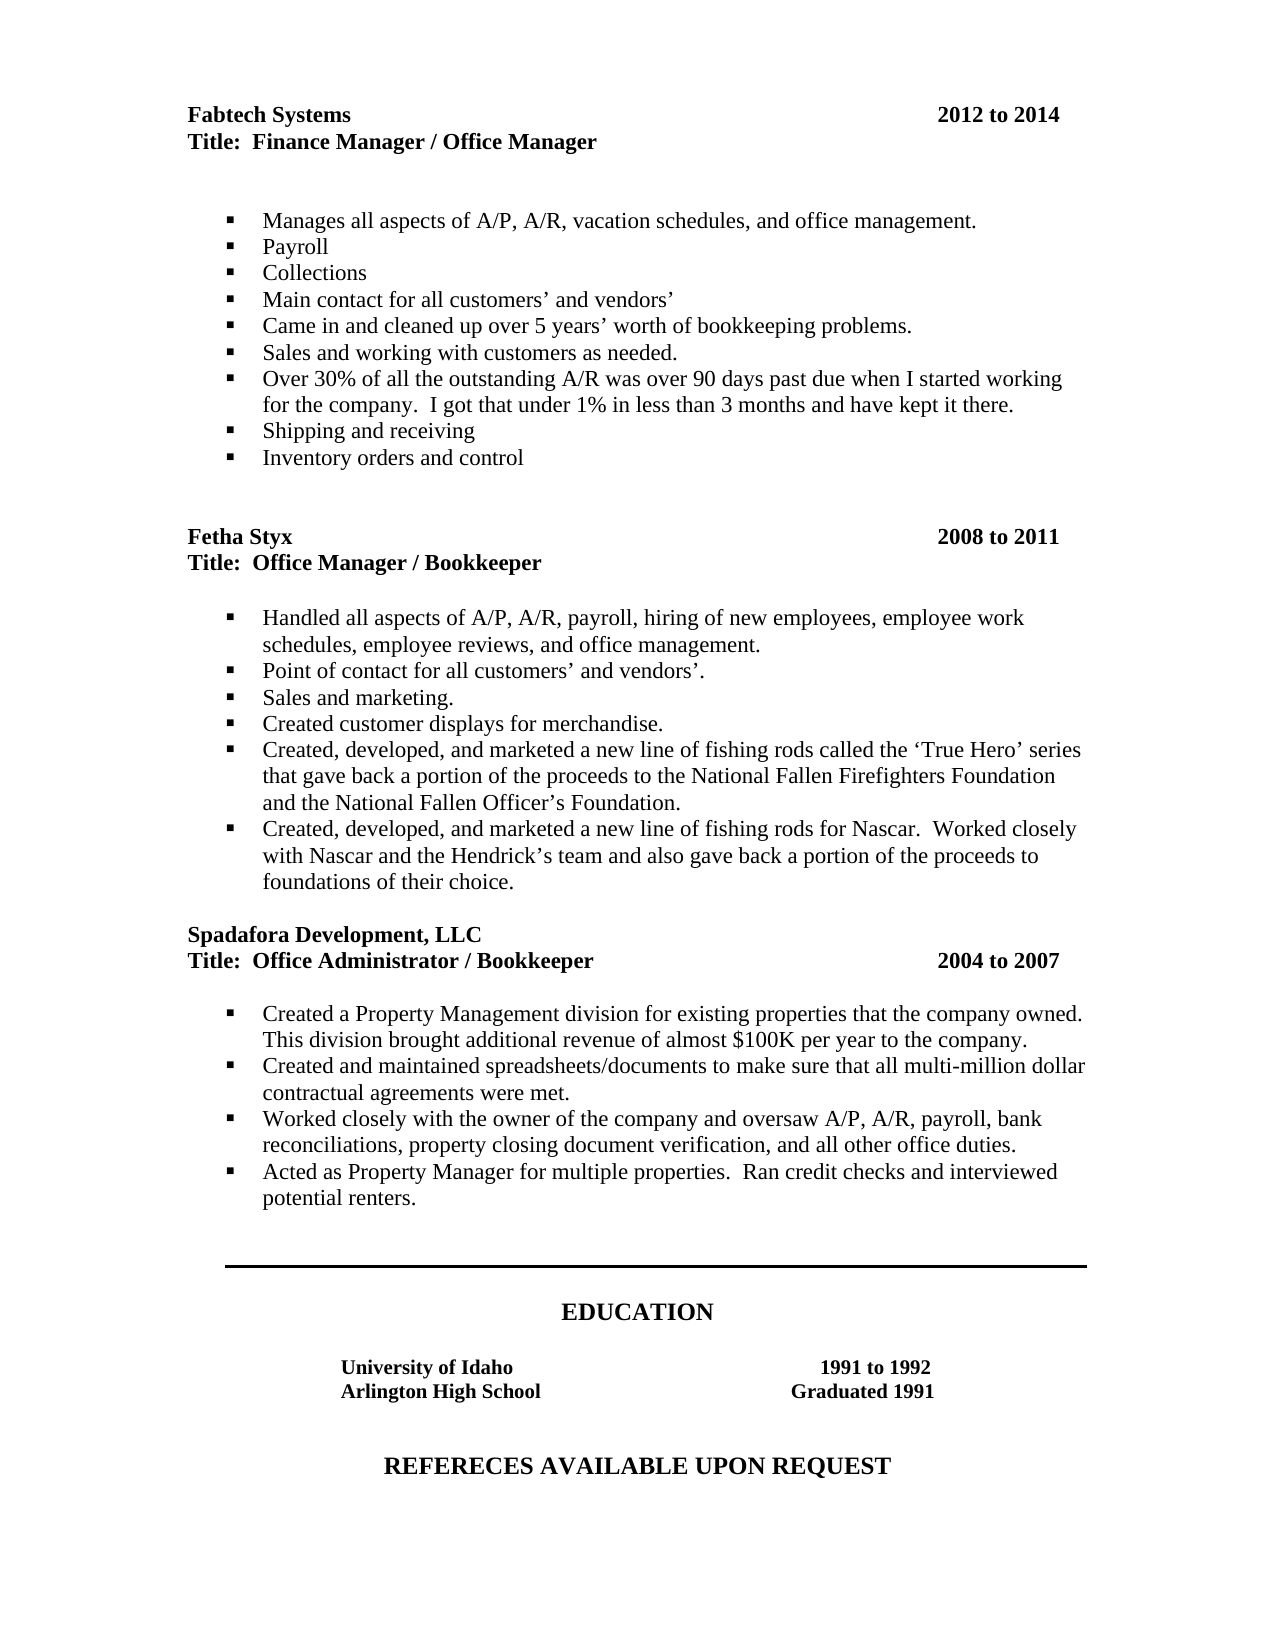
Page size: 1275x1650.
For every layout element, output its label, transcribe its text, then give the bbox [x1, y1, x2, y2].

list Created a Property Management division for existing properties that the company owned. This division brought additional revenue of almost $100K per year to the company. [225, 1000, 1087, 1052]
list Created customer displays for merchandise. [225, 710, 1087, 736]
text Graduated 1991 [187, 1379, 1087, 1403]
list Created and maintained spreadsheets/documents to make sure that all multi-million dollar contractual agreements were met. [225, 1052, 1087, 1105]
list Came in and cleaned up over 5 years’ worth of bookkeeping problems. [225, 312, 1087, 338]
list Point of contact for all customers’ and vendors’. [225, 657, 1087, 683]
list Sales and working with customers as needed. [225, 338, 1087, 365]
text Spadafora Development, LLC [187, 921, 1087, 947]
text REFERECES AVAILABLE UPON REQUEST [187, 1451, 1087, 1480]
text University of Idaho 1991 to 1992 [187, 1355, 1087, 1379]
list Inventory orders and control [225, 444, 1087, 470]
list Worked closely with the owner of the company and oversaw A/P, A/R, payroll, bank reconciliations, property closing document verification, and all other office duties. [225, 1105, 1087, 1158]
list Payroll [225, 233, 1087, 259]
list Manages all aspects of A/P, A/R, vacation schedules, and office management. [225, 207, 1087, 233]
text EDUCATION [187, 1297, 1087, 1326]
list Acted as Property Manager for multiple properties. Ran credit checks and interviewed potential renters. [225, 1158, 1087, 1211]
list Collections [225, 259, 1087, 286]
list Sales and marketing. [225, 683, 1087, 710]
text Title: Office Manager / Bookkeeper [187, 549, 1087, 576]
text Fabtech Systems 2012 to 2014 [187, 101, 1087, 128]
list Handled all aspects of A/P, A/R, payroll, hiring of new employees, employee work schedules, employee reviews, and office management. [225, 604, 1087, 657]
text Title: Office Administrator / Bookkeeper 2004 to 2007 [187, 947, 1087, 973]
list Over 30% of all the outstanding A/R was over 90 days past due when I started working for the company. I got that under 1% in less than 3 months and have kept it there. [225, 365, 1087, 418]
text Title: Finance Manager / Office Manager [187, 128, 1087, 154]
list Shipping and receiving [225, 418, 1087, 444]
list Created, developed, and marketed a new line of fishing rods called the ‘True Hero’ series that gave back a portion of the proceeds to the National Fallen Firefighters Foundation and the National Fallen Officer’s Foundation. [225, 736, 1087, 815]
list Main contact for all customers’ and vendors’ [225, 286, 1087, 312]
list Created, developed, and marketed a new line of fishing rods for Nascar. Worked closely with Nascar and the Hendrick’s team and also gave back a portion of the proceeds to foundations of their choice. [225, 815, 1087, 894]
text Fetha Styx 2008 to 2011 [187, 523, 1087, 549]
